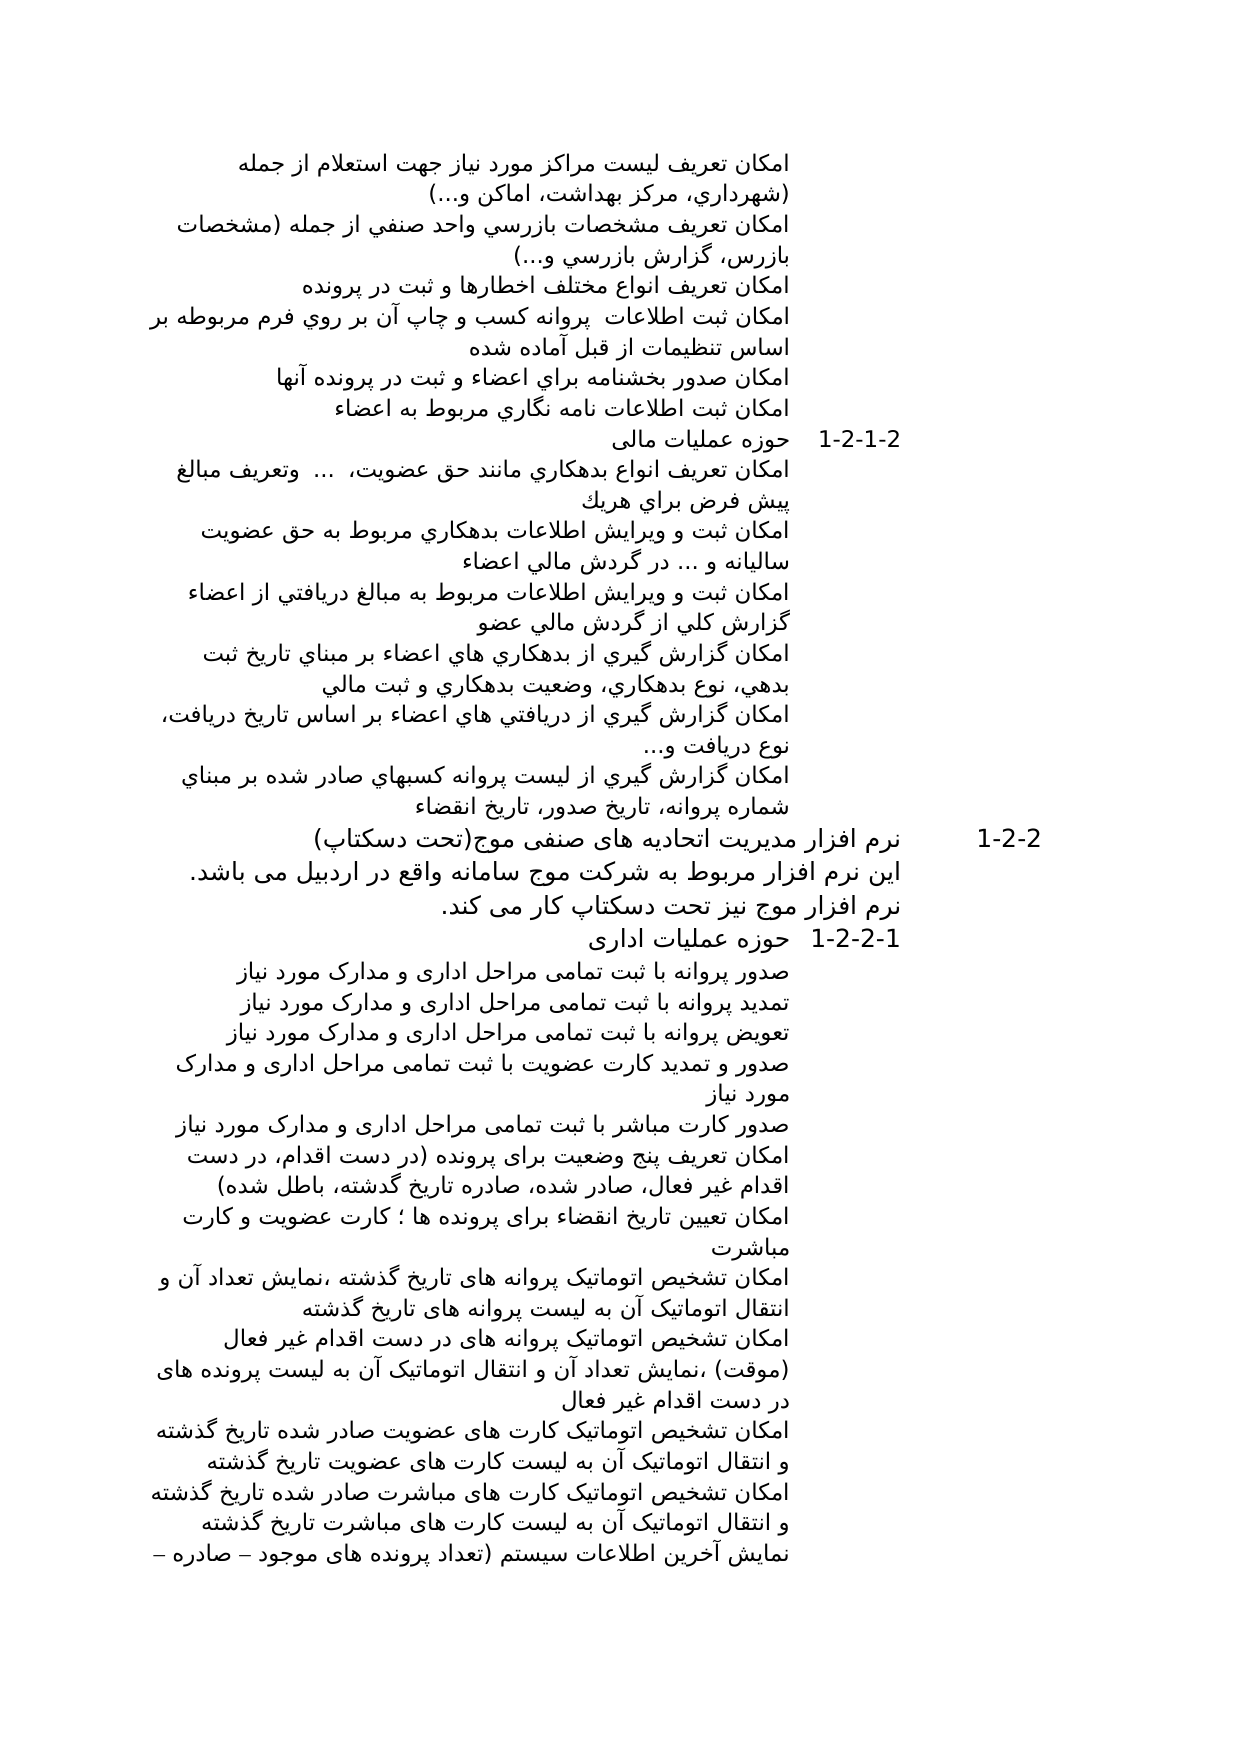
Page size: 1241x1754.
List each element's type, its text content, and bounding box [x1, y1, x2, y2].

list 1-2-2-1 حوزه عملیات اداری [150, 924, 901, 954]
list این نرم افزار مربوط به شرکت موج سامانه واقع در اردبیل می باشد. نرم افزار موج نیز تحت دسکتاپ کار می کند. [150, 857, 901, 920]
list 1-2-1-2 حوزه عملیات مالی [150, 426, 901, 452]
list امكان تعريف انواع بدهكاري مانند حق عضويت، ... وتعريف مبالغ پيش فرض براي هريك امكان ثبت و ويرايش اطلاعات بدهكاري مربوط به حق عضويت ساليانه و ... در گردش مالي اعضاء امكان ثبت و ويرايش اطلاعات مربوط به مبالغ دريافتي از اعضاء گزارش كلي از گردش مالي عضو امكان گزارش گيري از بدهكاري هاي اعضاء بر مبناي تاريخ ثبت بدهي، نوع بدهكاري، وضعيت بدهكاري و ثبت مالي امكان گزارش گيري از دريافتي هاي اعضاء بر اساس تاريخ دريافت، نوع دريافت و... امكان گزارش گيري از ليست پروانه كسبهاي صادر شده بر مبناي شماره پروانه، تاريخ صدور، تاريخ انقضاء [150, 456, 790, 820]
list نرم افزار مدیریت اتحادیه های صنفی موج(تحت دسکتاپ) [150, 824, 976, 853]
